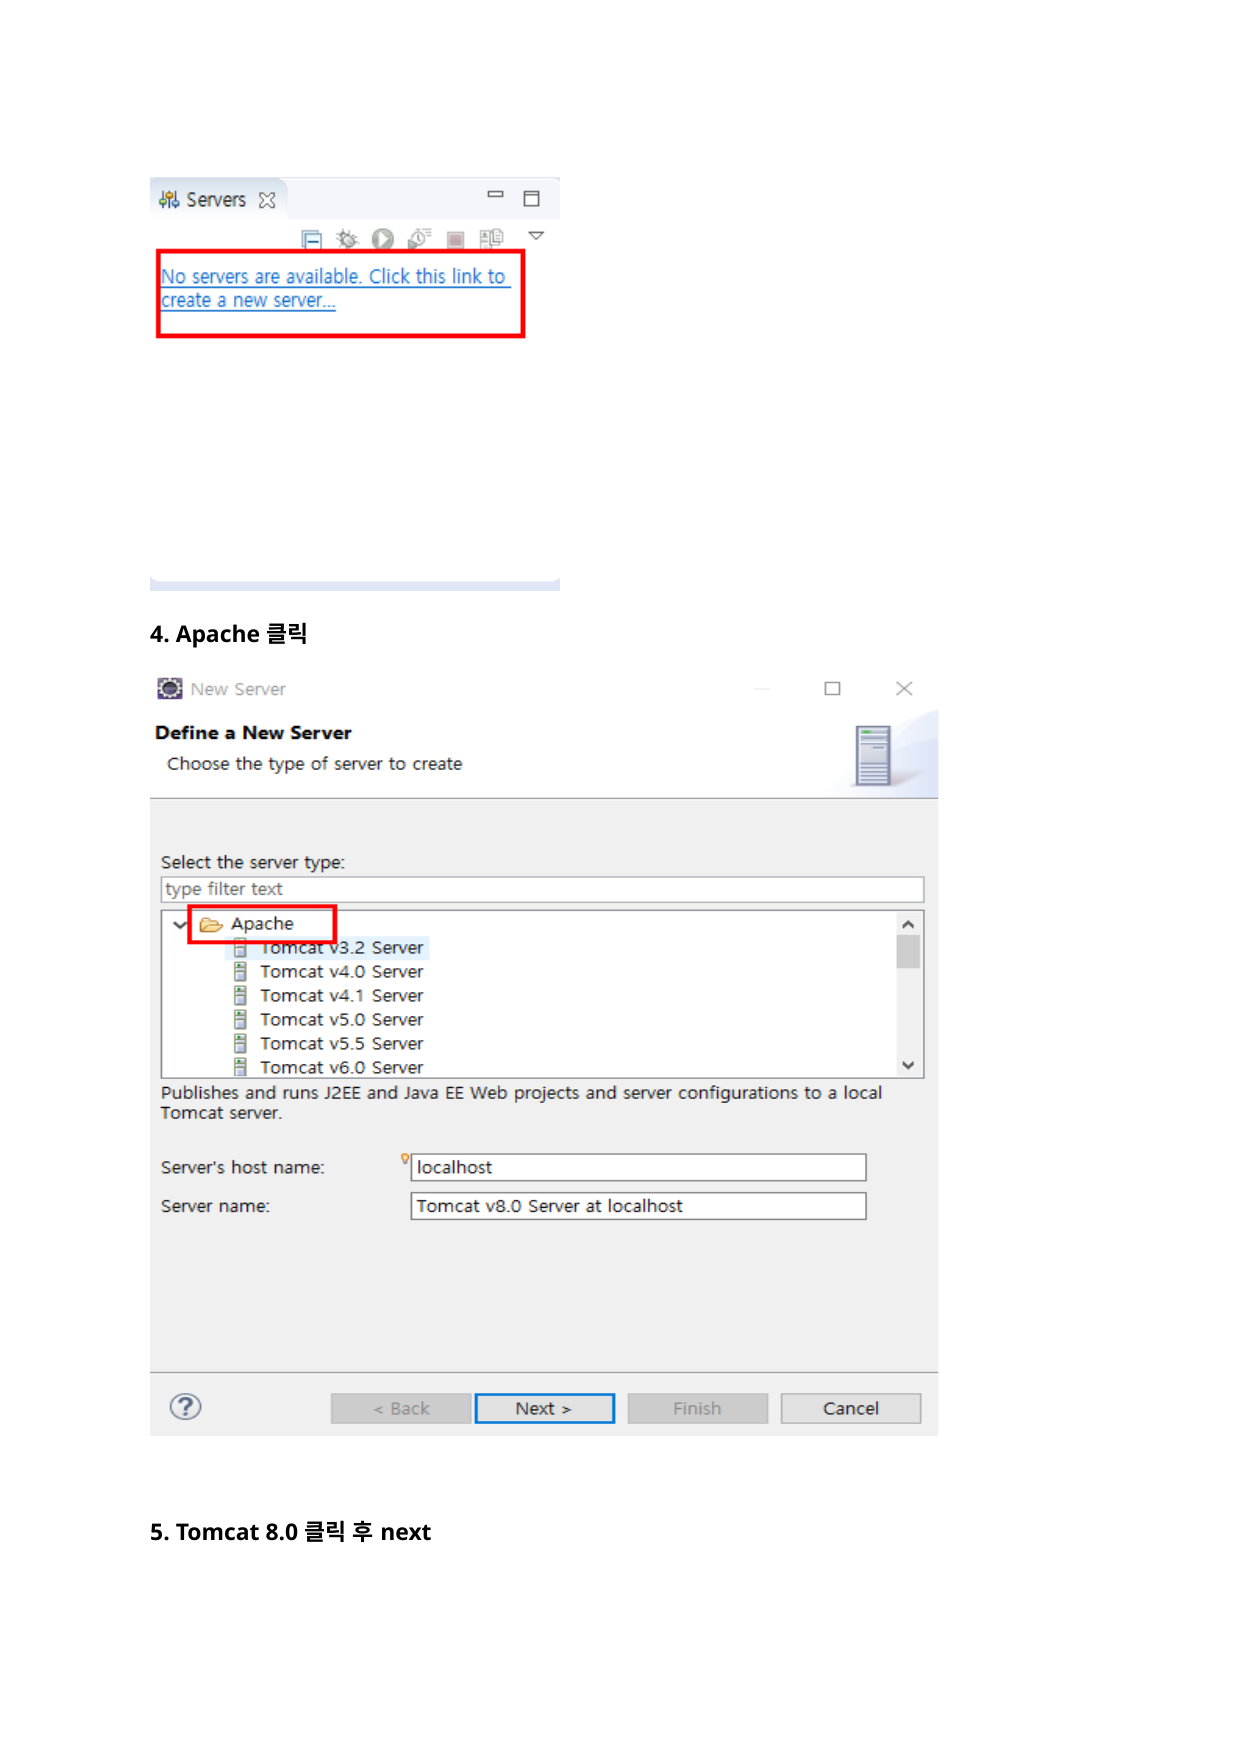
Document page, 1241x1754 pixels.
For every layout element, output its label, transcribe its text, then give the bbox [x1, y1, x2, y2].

text 5. Tomcat 8.0 클릭 후 next [150, 1514, 1090, 1547]
picture [150, 177, 560, 591]
picture [150, 674, 939, 1436]
text 4. Apache 클릭 [150, 616, 1090, 649]
